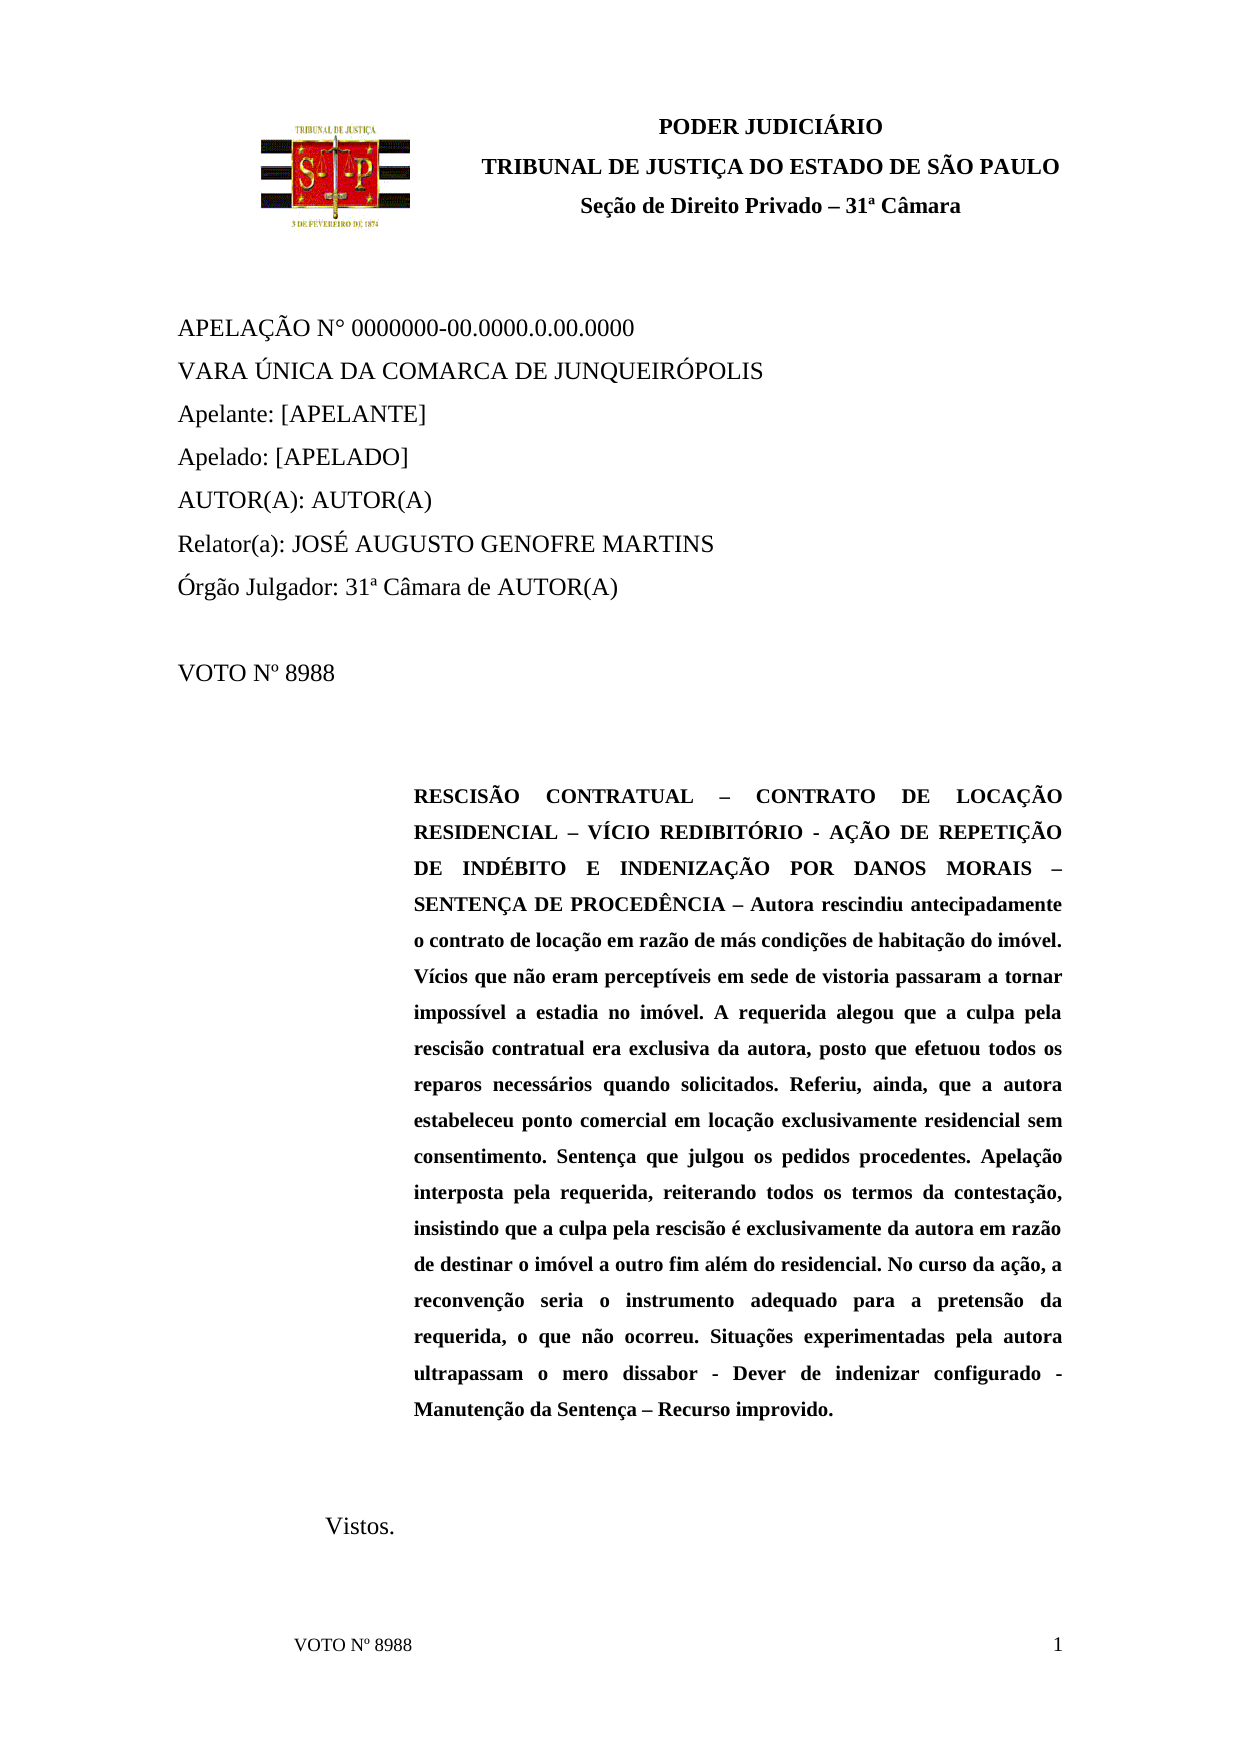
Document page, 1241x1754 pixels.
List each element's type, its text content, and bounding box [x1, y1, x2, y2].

text Órgão Julgador: 31ª Câmara de AUTOR(A) [177, 572, 1063, 601]
text VOTO Nº 8988 [177, 658, 1063, 687]
text VARA ÚNICA DA COMARCA DE JUNQUEIRÓPOLIS [177, 356, 1063, 385]
text Apelante: [APELANTE] [177, 399, 1063, 428]
text Vistos. [177, 1511, 1063, 1540]
text APELAÇÃO N° 0000000-00.0000.0.00.0000 [177, 313, 1063, 342]
text RESCISÃO CONTRATUAL – CONTRATO DE LOCAÇÃO RESIDENCIAL – VÍCIO REDIBITÓRIO - AÇÃO DE REPETIÇÃO DE INDÉBITO E INDENIZAÇÃO POR DANOS MORAIS – SENTENÇA DE PROCEDÊNCIA – Autora rescindiu antecipadamente o contrato de locação em razão de más condições de habitação do imóvel. Vícios que não eram perceptíveis em sede de vistoria passaram a tornar impossível a estadia no imóvel. A requerida alegou que a culpa pela rescisão contratual era exclusiva da autora, posto que efetuou todos os reparos necessários quando solicitados. Referiu, ainda, que a autora estabeleceu ponto comercial em locação exclusivamente residencial sem consentimento. Sentença que julgou os pedidos procedentes. Apelação interposta pela requerida, reiterando todos os termos da contestação, insistindo que a culpa pela rescisão é exclusivamente da autora em razão de destinar o imóvel a outro fim além do residencial. No curso da ação, a reconvenção seria o instrumento adequado para a pretensão da requerida, o que não ocorreu. Situações experimentadas pela autora ultrapassam o mero dissabor - Dever de indenizar configurado - Manutenção da Sentença – Recurso improvido. [413, 784, 1063, 1421]
picture [258, 122, 410, 236]
text Relator(a): JOSÉ AUGUSTO GENOFRE MARTINS [177, 529, 1063, 557]
text Apelado: [APELADO] [177, 442, 1063, 471]
text AUTOR(A): AUTOR(A) [177, 486, 1063, 514]
